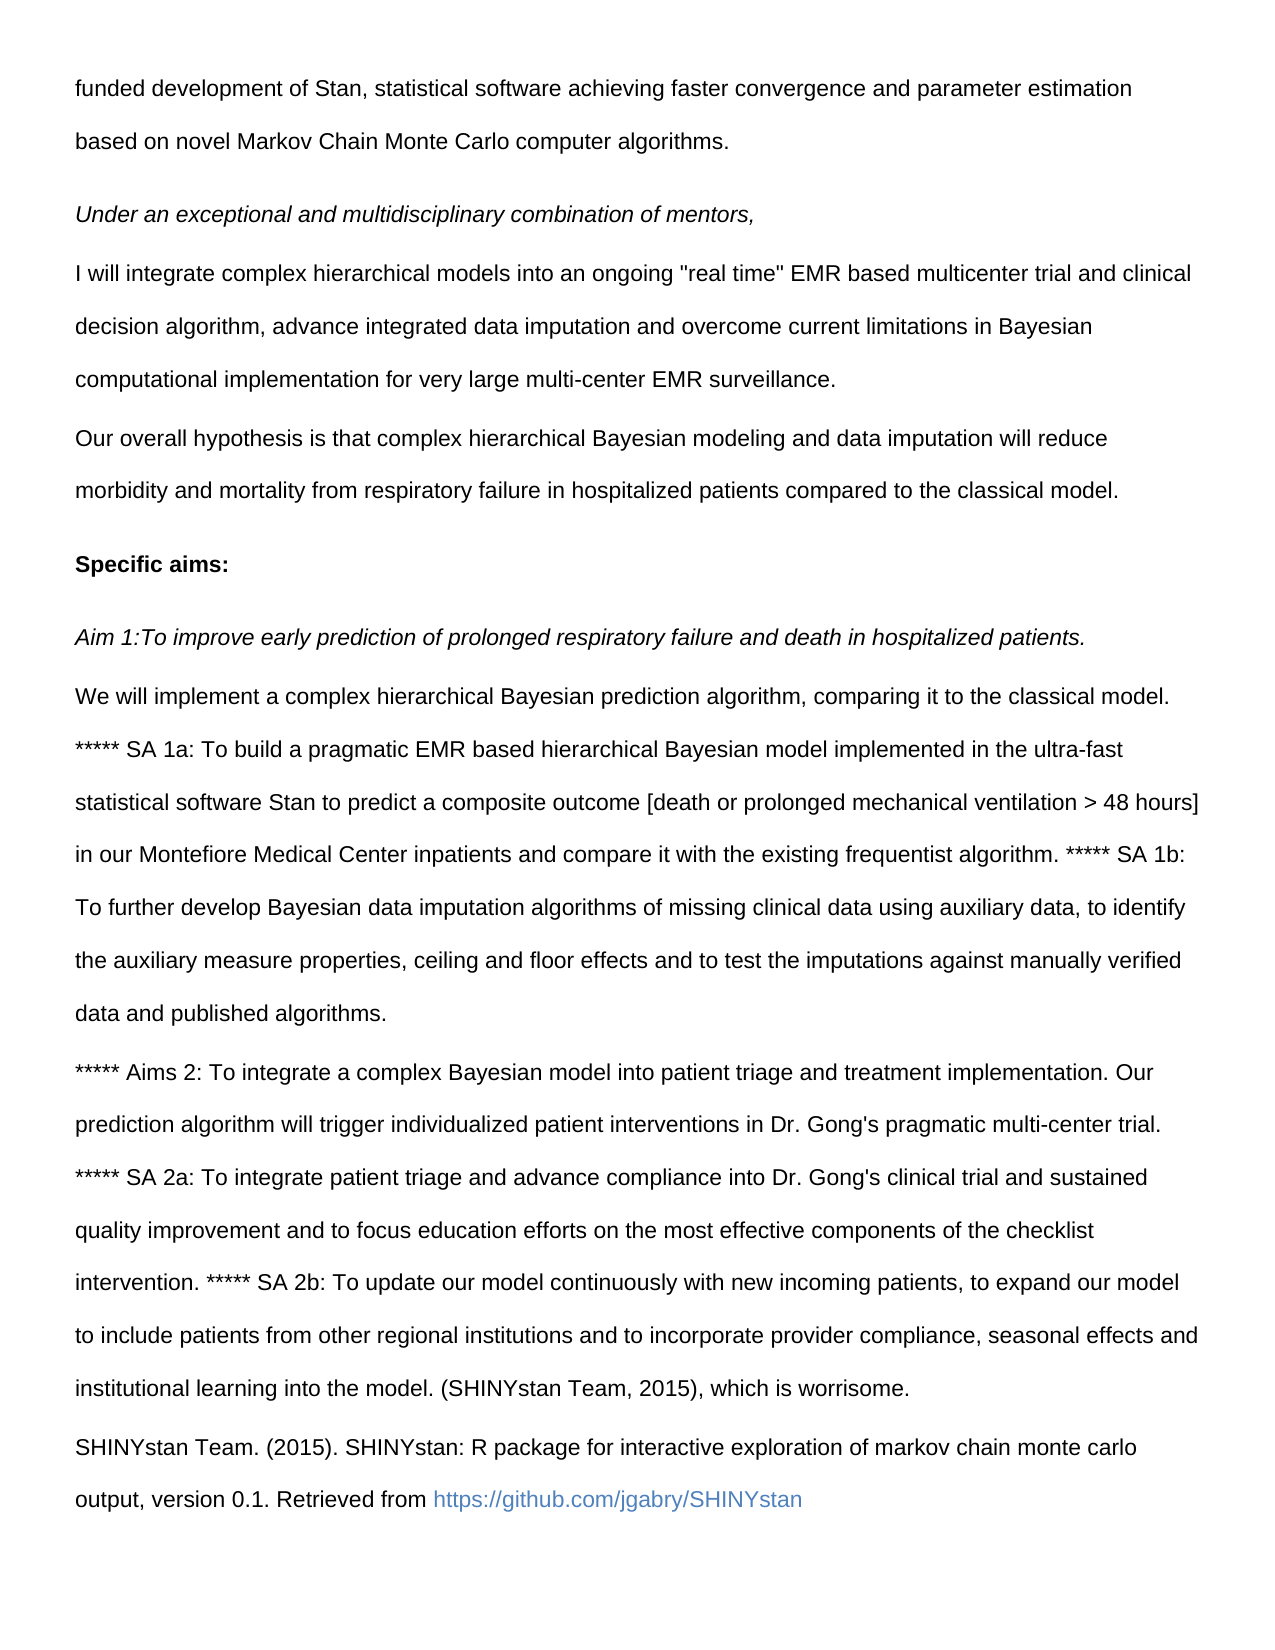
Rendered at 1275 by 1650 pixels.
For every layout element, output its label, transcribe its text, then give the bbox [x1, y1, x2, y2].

text We will implement a complex hierarchical Bayesian prediction algorithm, comparing it to the classical model. ***** SA 1a: To build a pragmatic EMR based hierarchical Bayesian model implemented in the ultra-fast statistical software Stan to predict a composite outcome [death or prolonged mechanical ventilation > 48 hours] in our Montefiore Medical Center inpatients and compare it with the existing frequentist algorithm. ***** SA 1b: To further develop Bayesian data imputation algorithms of missing clinical data using auxiliary data, to identify the auxiliary measure properties, ceiling and floor effects and to test the imputations against manually verified data and published algorithms. [75, 683, 1200, 1026]
subtitle Specific aims: [75, 551, 1200, 577]
text I will integrate complex hierarchical models into an ongoing "real time" EMR based multicenter trial and clinical decision algorithm, advance integrated data imputation and overcome current limitations in Bayesian computational implementation for very large multi-center EMR surveillance. [75, 260, 1200, 392]
subtitle Aim 1:To improve early prediction of prolonged respiratory failure and death in hospitalized patients. [75, 624, 1200, 651]
text Our overall hypothesis is that complex hierarchical Bayesian modeling and data imputation will reduce morbidity and mortality from respiratory failure in hospitalized patients compared to the classical model. [75, 424, 1200, 504]
text SHINYstan Team. (2015). SHINYstan: R package for interactive exploration of markov chain monte carlo output, version 0.1. Retrieved from https://github.com/jgabry/SHINYstan [75, 1434, 1200, 1513]
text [75, 75, 1200, 154]
subtitle Under an exceptional and multidisciplinary combination of mentors, [75, 201, 1200, 228]
text ***** Aims 2: To integrate a complex Bayesian model into patient triage and treatment implementation. Our prediction algorithm will trigger individualized patient interventions in Dr. Gong's pragmatic multi-center trial. ***** SA 2a: To integrate patient triage and advance compliance into Dr. Gong's clinical trial and sustained quality improvement and to focus education efforts on the most effective components of the checklist intervention. ***** SA 2b: To update our model continuously with new incoming patients, to expand our model to include patients from other regional institutions and to incorporate provider compliance, seasonal effects and institutional learning into the model. (SHINYstan Team, 2015), which is worrisome. [75, 1058, 1200, 1401]
